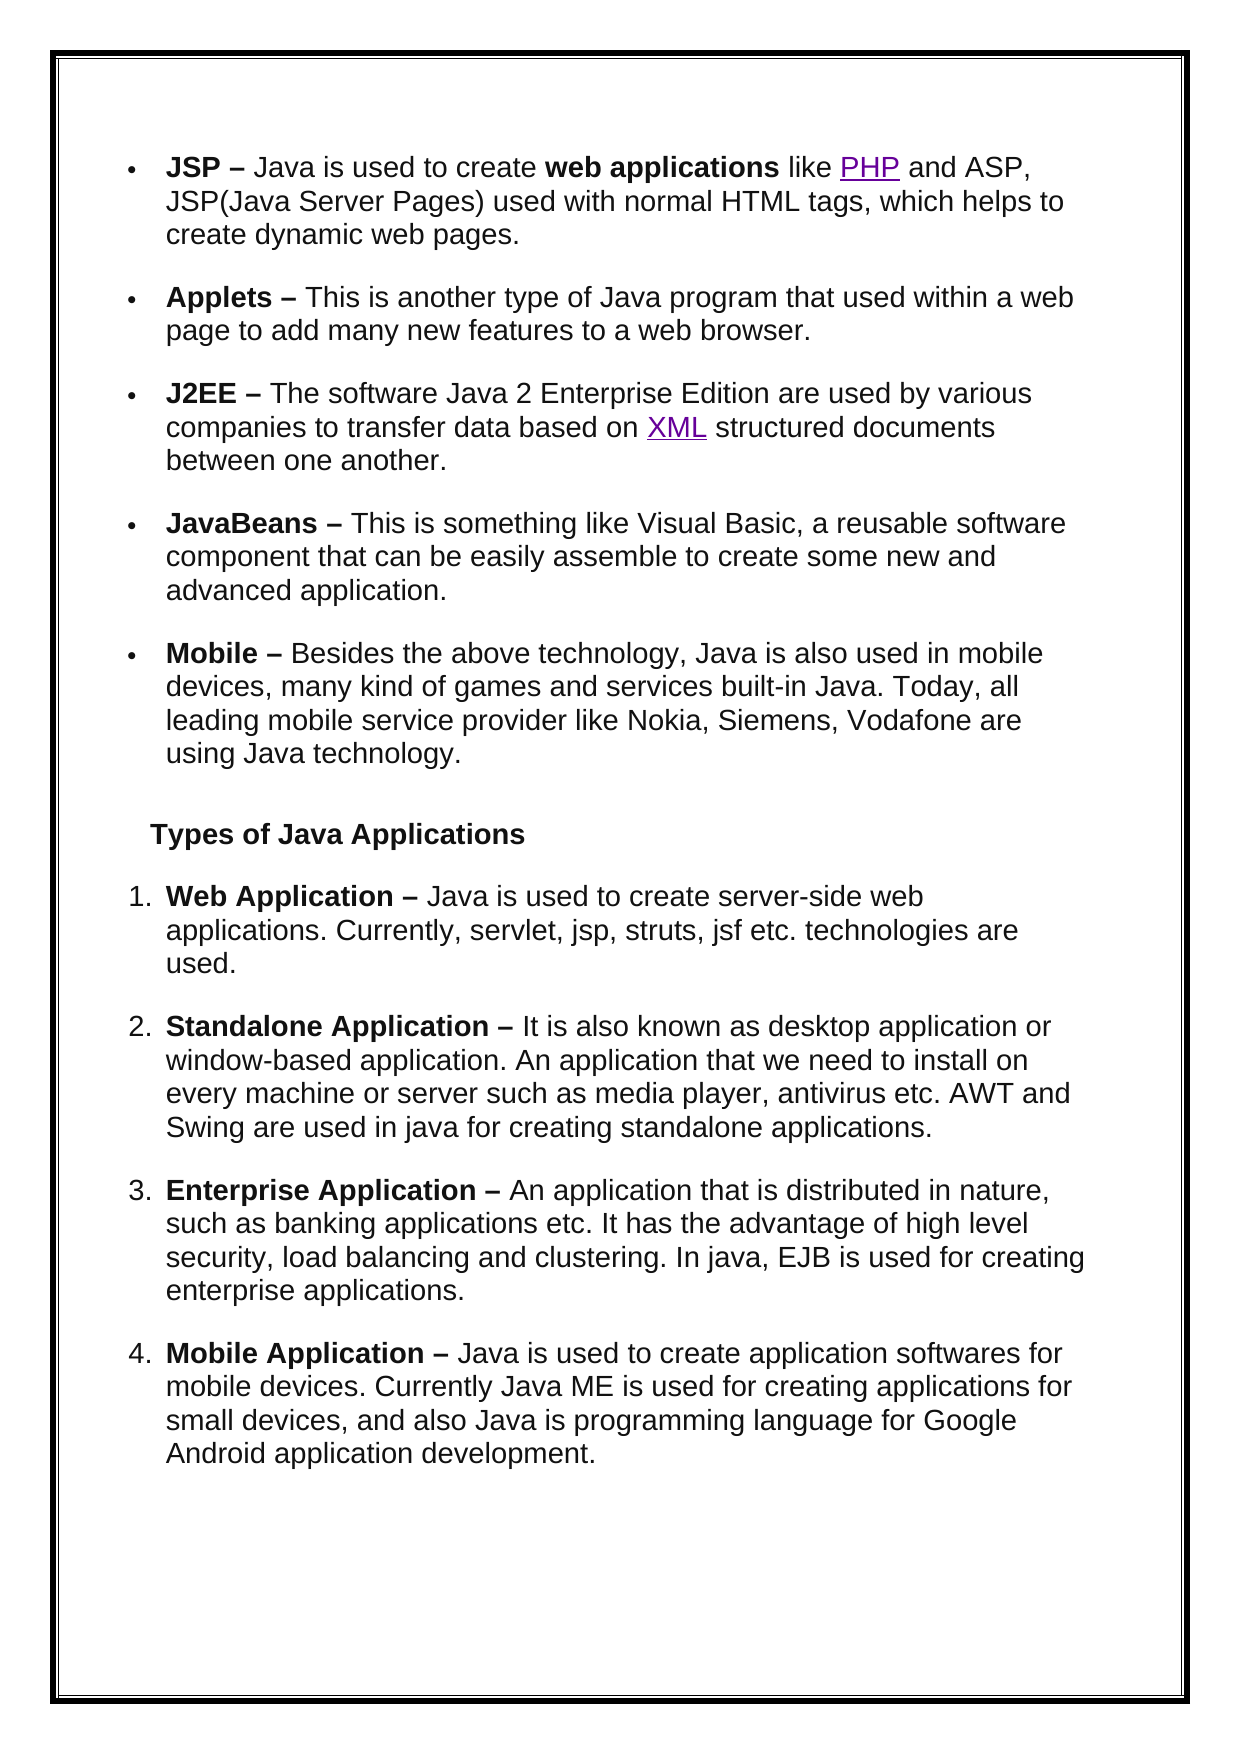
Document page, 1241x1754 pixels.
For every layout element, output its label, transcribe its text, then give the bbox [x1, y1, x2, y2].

list JavaBeans – This is something like Visual Basic, a reusable software component that can be easily assemble to create some new and advanced application. [128, 506, 1090, 606]
list Applets – This is another type of Java program that used within a web page to add many new features to a web browser. [128, 280, 1090, 347]
list J2EE – The software Java 2 Enterprise Edition are used by various companies to transfer data based on XML structured documents between one another. [128, 376, 1090, 477]
list Web Application – Java is used to create server-side web applications. Currently, servlet, jsp, struts, jsf etc. technologies are used. [128, 879, 1090, 980]
list Mobile – Besides the above technology, Java is also used in mobile devices, many kind of games and services built-in Java. Today, all leading mobile service provider like Nokia, Siemens, Vodafone are using Java technology. [128, 636, 1090, 770]
list JSP – Java is used to create web applications like PHP and ASP, JSP(Java Server Pages) used with normal HTML tags, which helps to create dynamic web pages. [128, 150, 1090, 251]
list Standalone Application – It is also known as desktop application or window-based application. An application that we need to install on every machine or server such as media player, antivirus etc. AWT and Swing are used in java for creating standalone applications. [128, 1009, 1090, 1143]
subtitle Types of Java Applications [150, 817, 1090, 850]
list Enterprise Application – An application that is distributed in nature, such as banking applications etc. It has the advantage of high level security, load balancing and clustering. In java, EJB is used for creating enterprise applications. [128, 1172, 1090, 1307]
list Mobile Application – Java is used to create application softwares for mobile devices. Currently Java ME is used for creating applications for small devices, and also Java is programming language for Google Android application development. [128, 1336, 1090, 1470]
